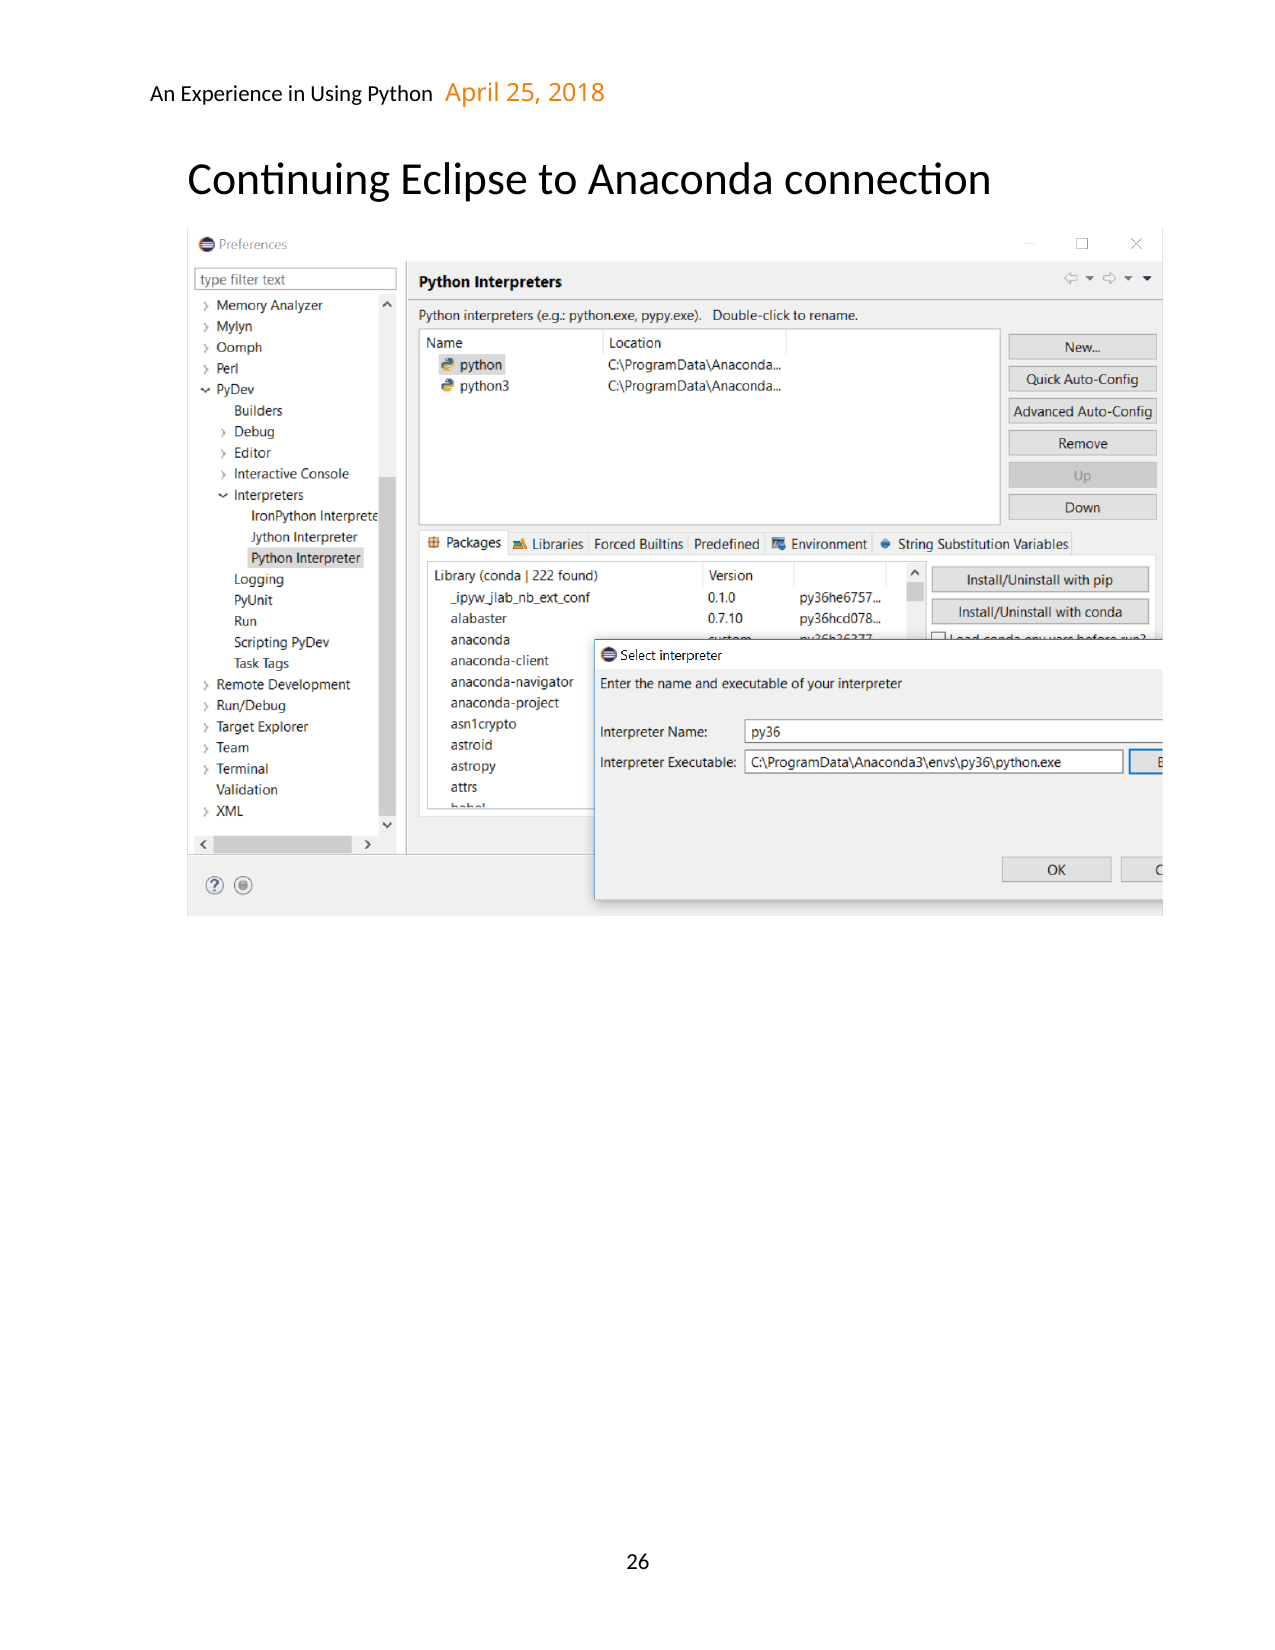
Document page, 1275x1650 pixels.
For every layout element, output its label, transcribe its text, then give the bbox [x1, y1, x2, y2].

picture [187, 227, 1163, 916]
text Continuing Eclipse to Anaconda connection [187, 150, 1125, 206]
